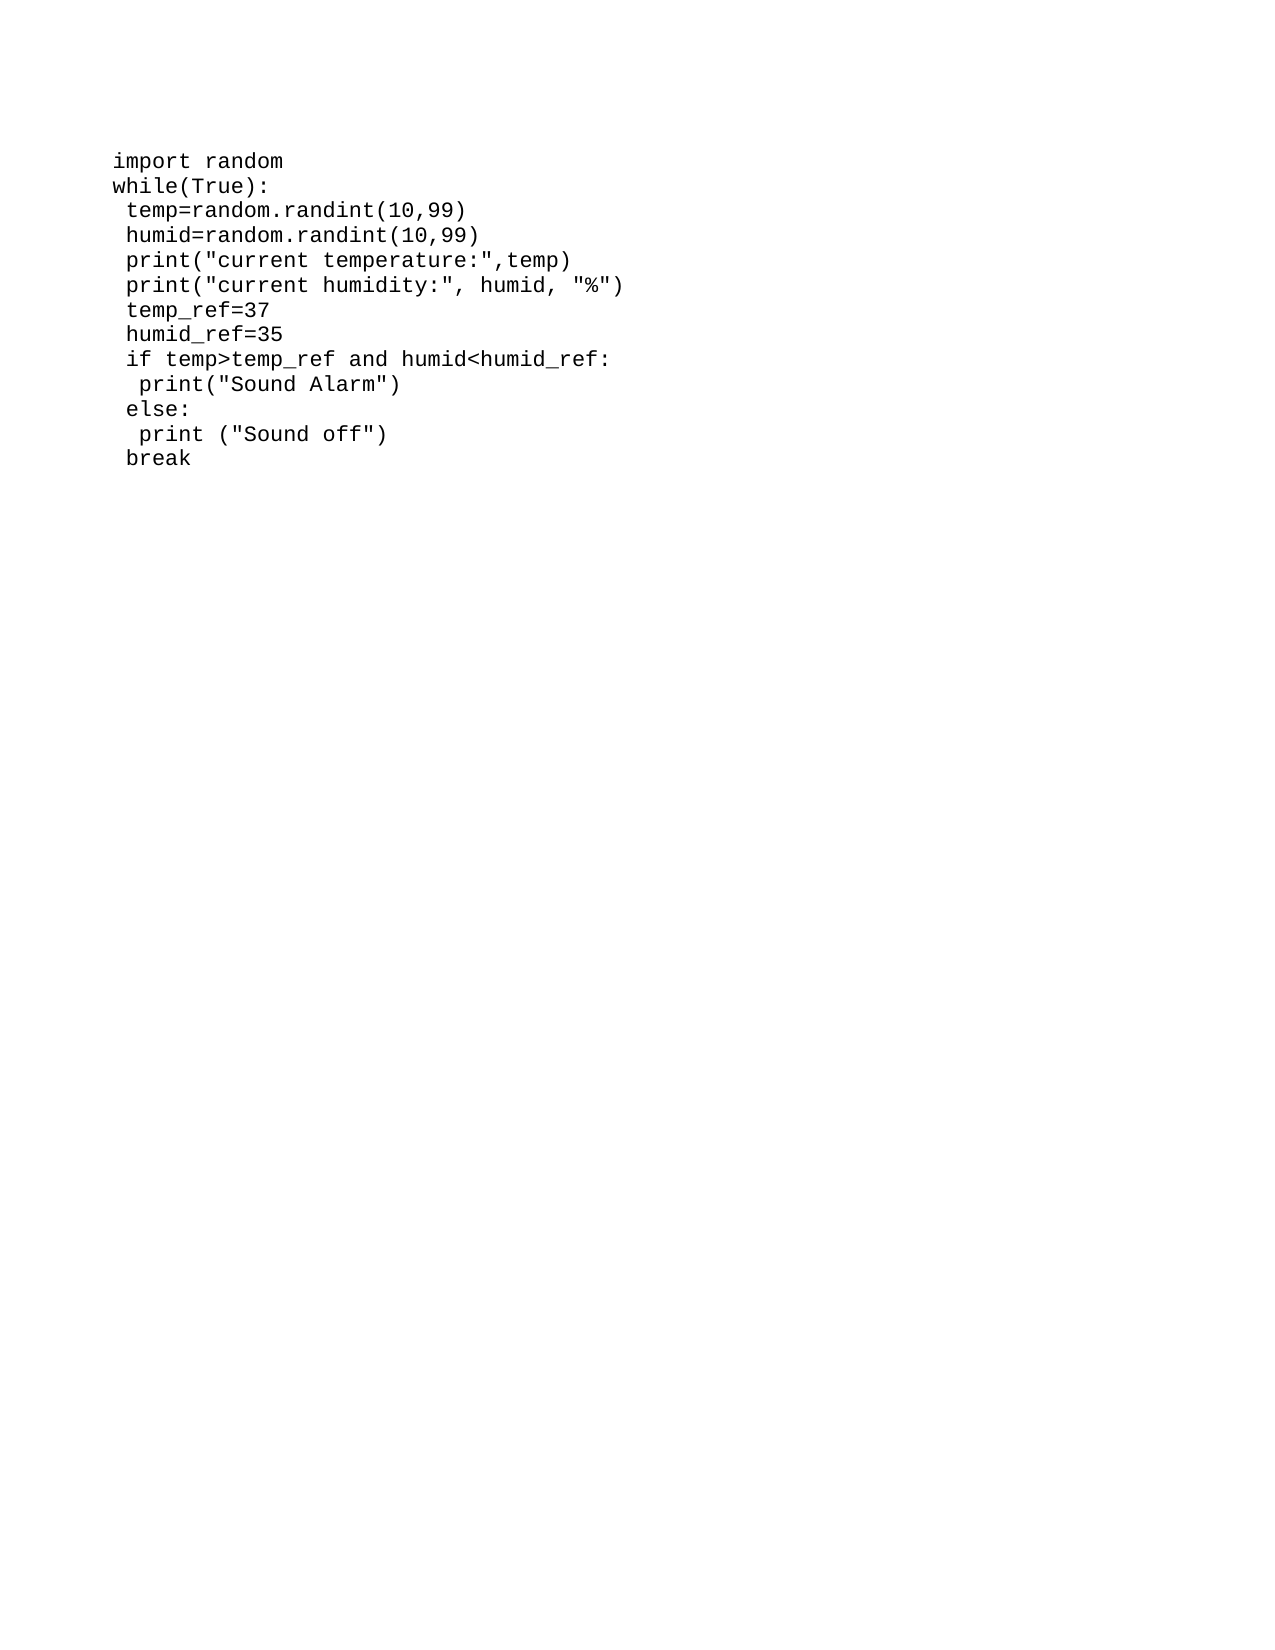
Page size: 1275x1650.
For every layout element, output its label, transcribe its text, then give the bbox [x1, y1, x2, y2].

text else: [112, 398, 1163, 423]
text import random [112, 150, 1163, 175]
text print("current temperature:",temp) [112, 249, 1163, 274]
text print ("Sound off") [112, 423, 1163, 447]
text print("current humidity:", humid, "%") [112, 274, 1163, 299]
text humid=random.randint(10,99) [112, 224, 1163, 249]
text print("Sound Alarm") [112, 373, 1163, 398]
text while(True): [112, 175, 1163, 199]
text break [112, 447, 1163, 472]
text if temp>temp_ref and humid<humid_ref: [112, 348, 1163, 373]
text temp=random.randint(10,99) [112, 199, 1163, 224]
text humid_ref=35 [112, 323, 1163, 348]
text temp_ref=37 [112, 299, 1163, 323]
